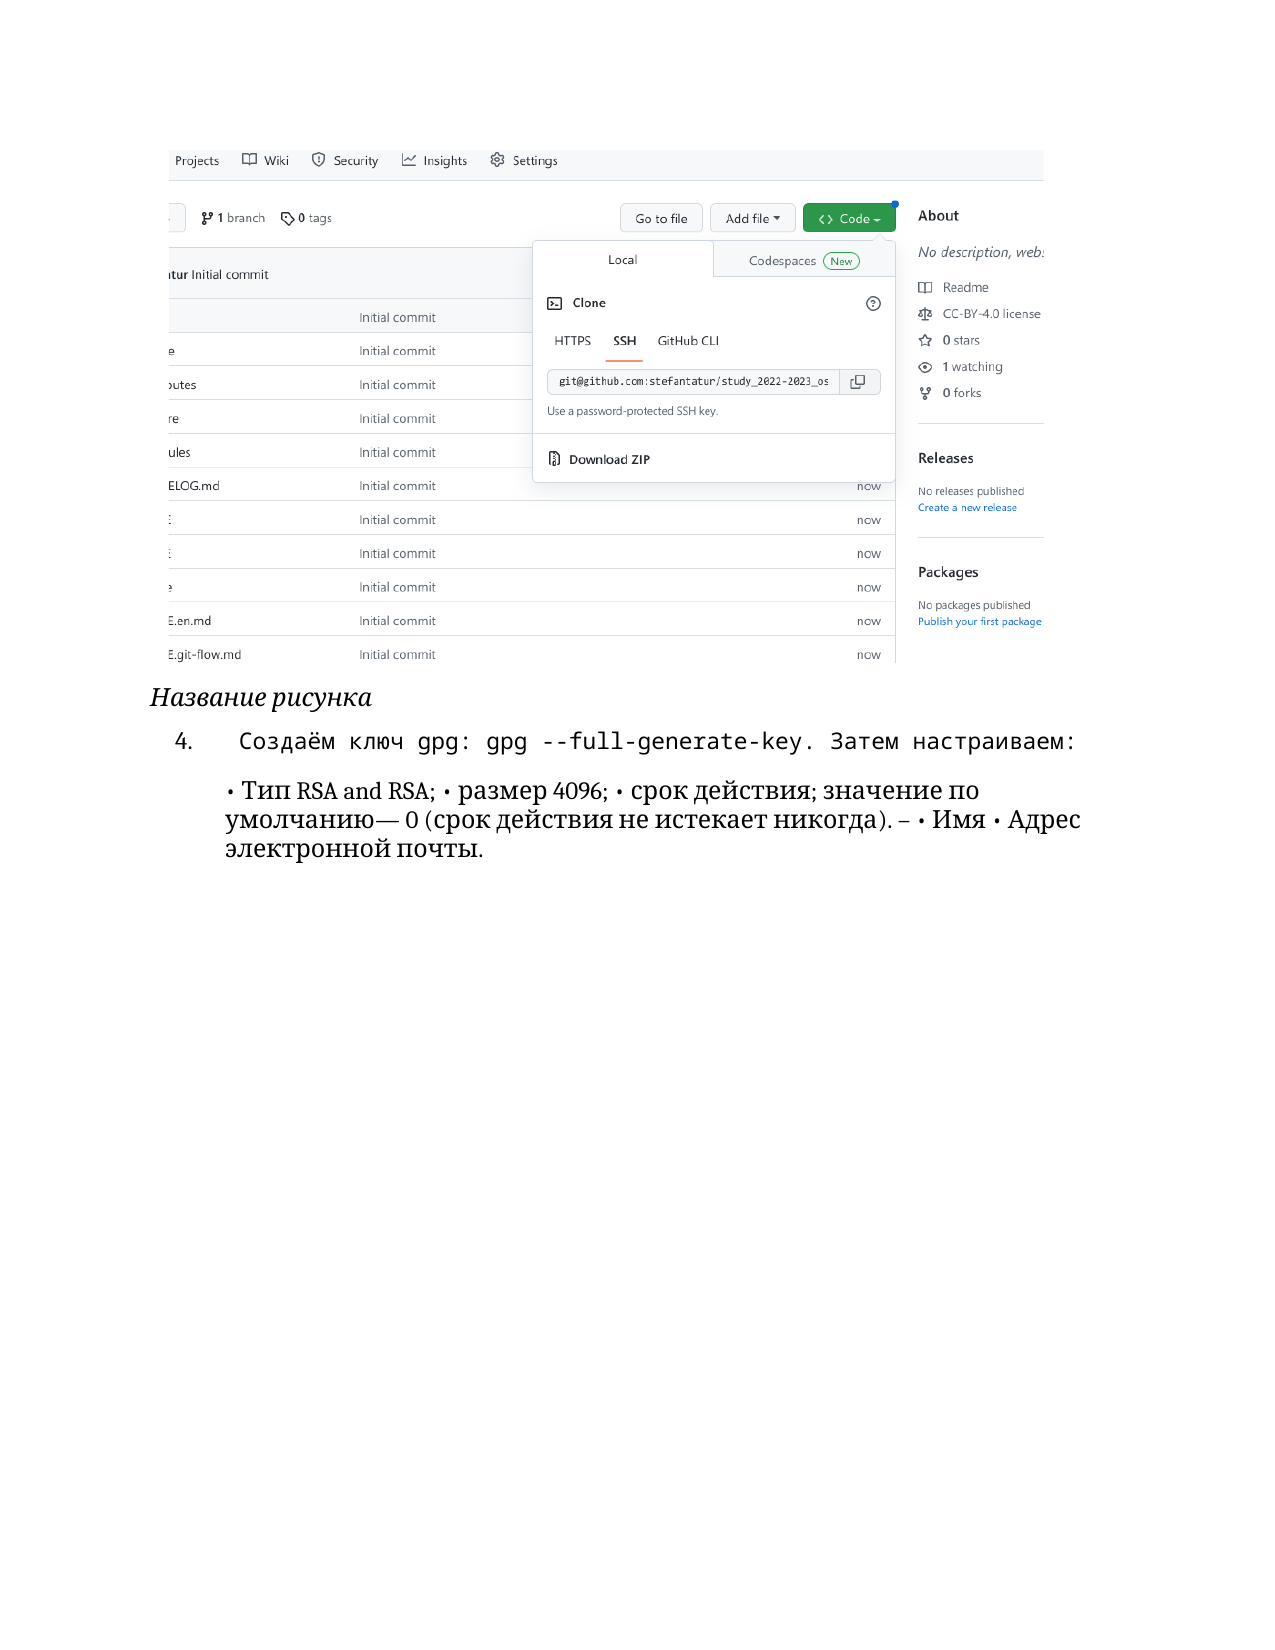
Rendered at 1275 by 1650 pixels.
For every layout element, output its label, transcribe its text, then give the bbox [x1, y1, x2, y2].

list Создаём ключ gpg: gpg --full-generate-key. Затем настраиваем: [175, 725, 1125, 756]
list • Тип RSA and RSA; • размер 4096; • срок действия; значение по умолчанию— 0 (срок действия не истекает никогда). – • Имя • Адрес электронной почты. [175, 777, 1125, 863]
picture [168, 150, 1044, 663]
text Название рисунка [150, 684, 1125, 713]
